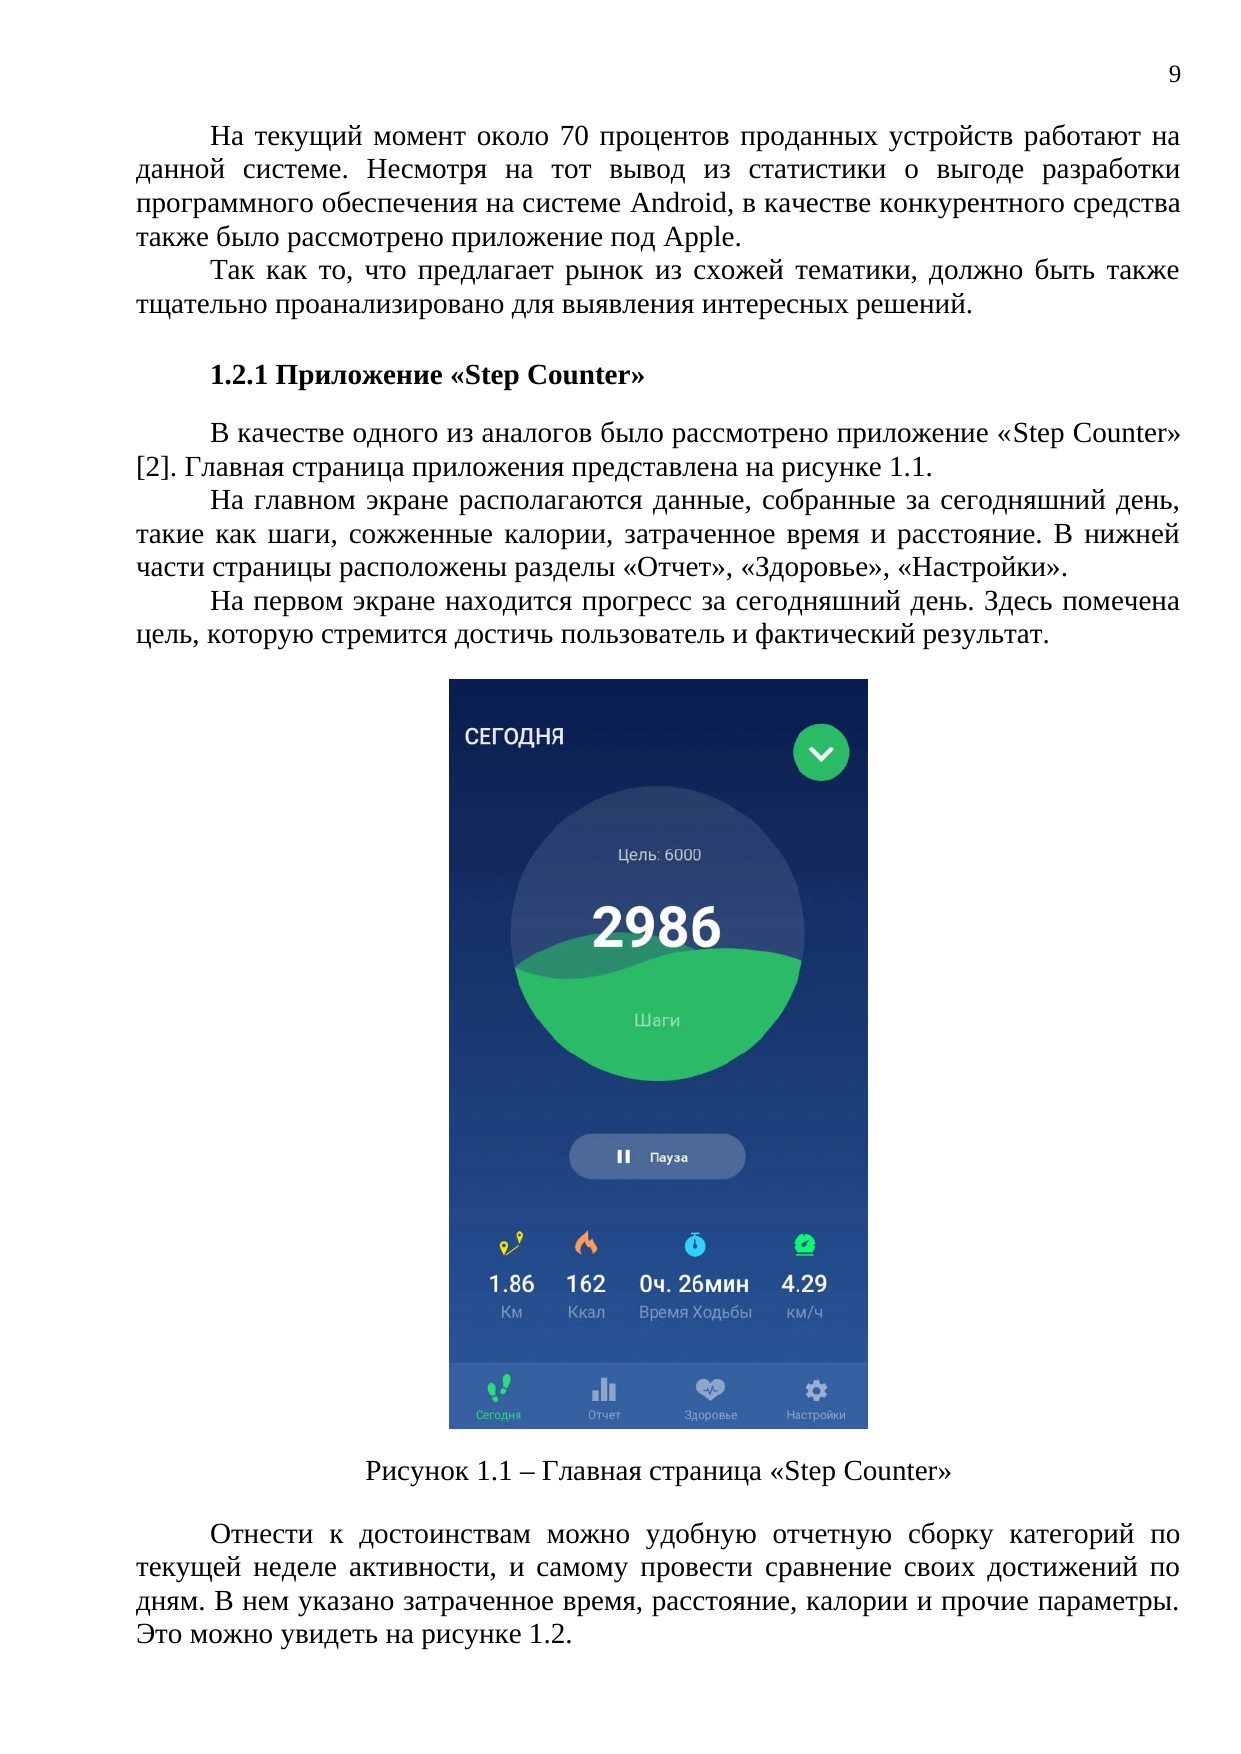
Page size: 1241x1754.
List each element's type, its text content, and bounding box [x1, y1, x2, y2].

list На главном экране располагаются данные, собранные за сегодняшний день, такие как шаги, сожженные калории, затраченное время и расстояние. В нижней части страницы расположены разделы «Отчет», «Здоровье», «Настройки». [136, 482, 1181, 583]
text Отнести к достоинствам можно удобную отчетную сборку категорий по текущей неделе активности, и самому провести сравнение своих достижений по дням. В нем указано затраченное время, расстояние, калории и прочие параметры. Это можно увидеть на рисунке 1.2. [136, 1516, 1181, 1650]
text На текущий момент около 70 процентов проданных устройств работают на данной системе. Несмотря на тот вывод из статистики о выгоде разработки программного обеспечения на системе Android, в качестве конкурентного средства также было рассмотрено приложение под Apple. [136, 118, 1181, 252]
text Так как то, что предлагает рынок из схожей тематики, должно быть также тщательно проанализировано для выявления интересных решений. [136, 252, 1181, 319]
list На первом экране находится прогресс за сегодняшний день. Здесь помечена цель, которую стремится достичь пользователь и фактический результат. [136, 583, 1181, 650]
list В качестве одного из аналогов было рассмотрено приложение «Step Counter» [2]. Главная страница приложения представлена на рисунке 1.1. [136, 415, 1181, 482]
picture [449, 679, 868, 1429]
list Рисунок 1.1 – Главная страница «Step Counter» [136, 1453, 1181, 1487]
list 1.2.1 Приложение «Step Counter» [136, 357, 1181, 390]
